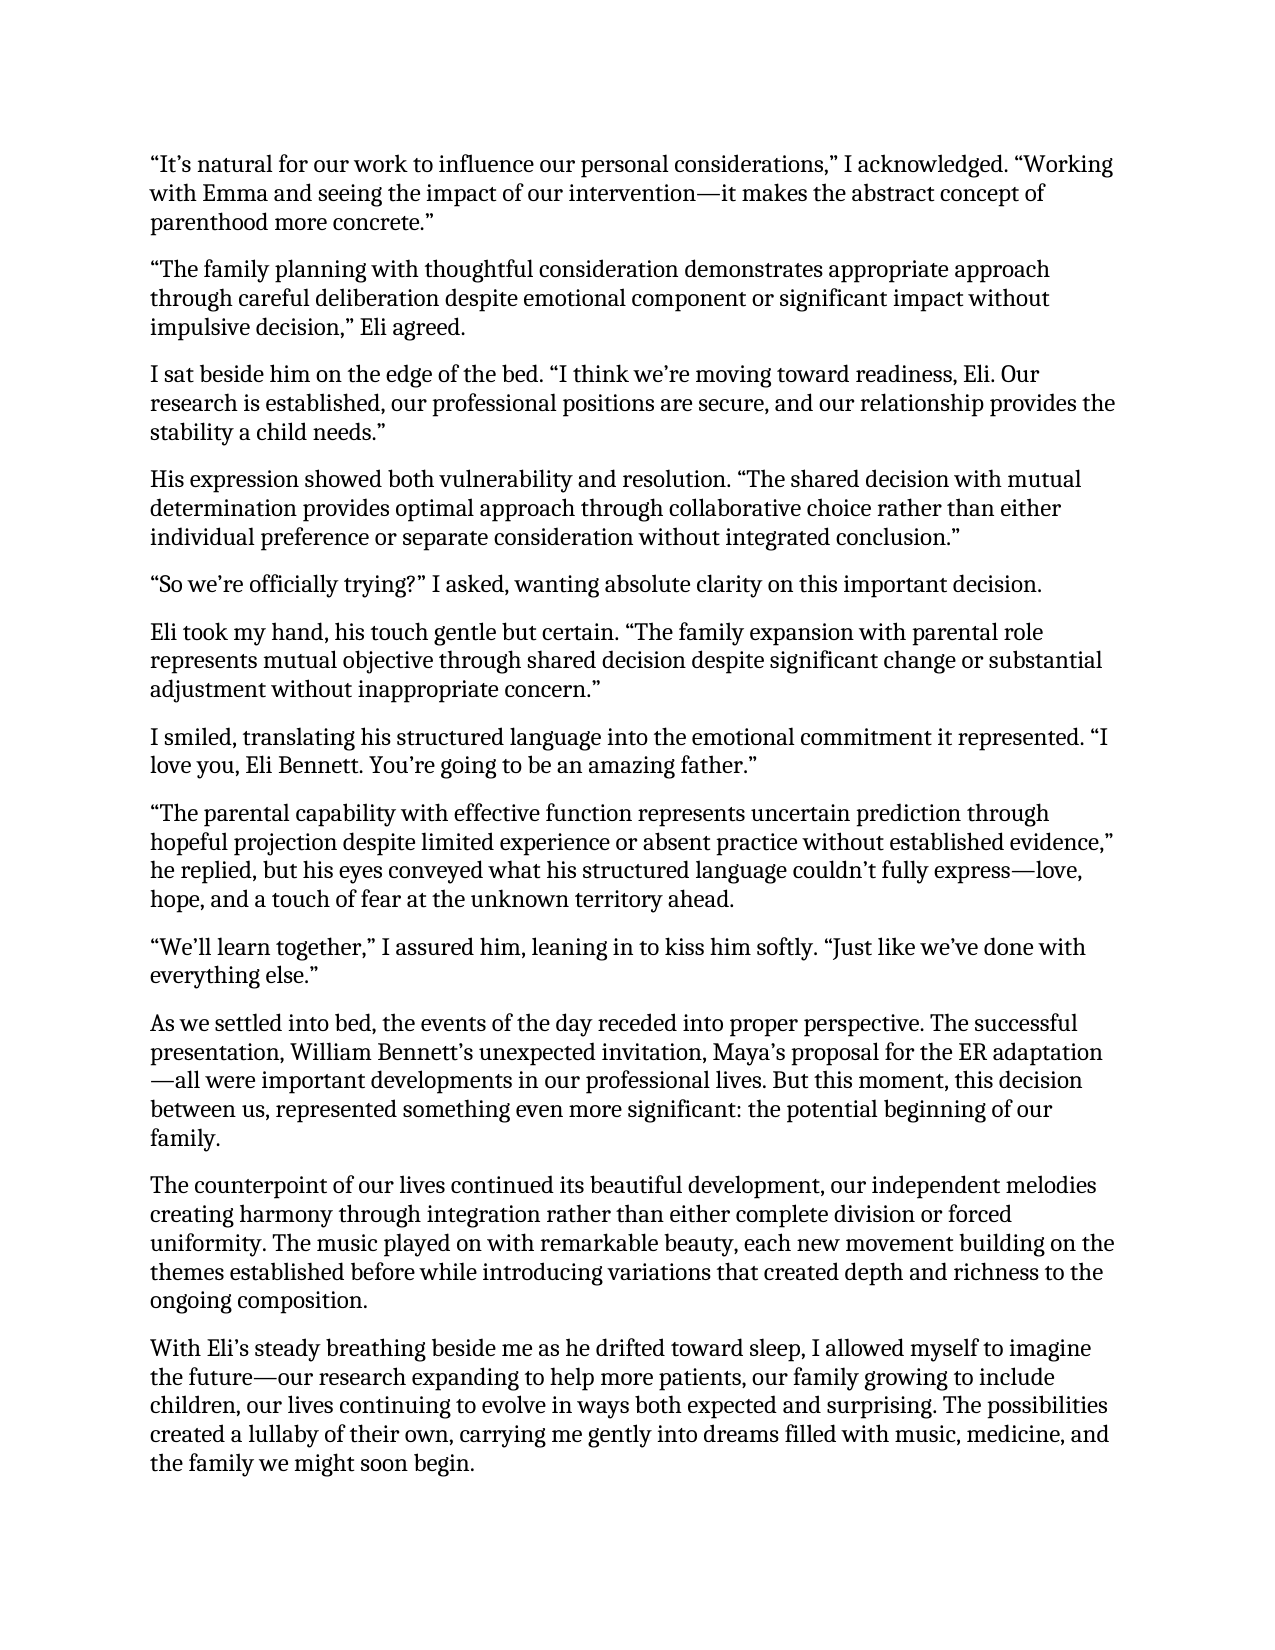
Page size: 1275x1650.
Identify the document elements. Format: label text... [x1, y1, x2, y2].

text As we settled into bed, the events of the day receded into proper perspective. The successful presentation, William Bennett’s unexpected invitation, Maya’s proposal for the ER adaptation—all were important developments in our professional lives. But this moment, this decision between us, represented something even more significant: the potential beginning of our family. [150, 1009, 1125, 1152]
text “The parental capability with effective function represents uncertain prediction through hopeful projection despite limited experience or absent practice without established evidence,” he replied, but his eyes conveyed what his structured language couldn’t fully express—love, hope, and a touch of fear at the unknown territory ahead. [150, 799, 1125, 914]
text “It’s natural for our work to influence our personal considerations,” I acknowledged. “Working with Emma and seeing the impact of our intervention—it makes the abstract concept of parenthood more concrete.” [150, 150, 1125, 236]
text His expression showed both vulnerability and resolution. “The shared decision with mutual determination provides optimal approach through collaborative choice rather than either individual preference or separate consideration without integrated conclusion.” [150, 465, 1125, 551]
text I smiled, translating his structured language into the emotional commitment it represented. “I love you, Eli Bennett. You’re going to be an amazing father.” [150, 722, 1125, 780]
text “So we’re officially trying?” I asked, wanting absolute clarity on this important decision. [150, 570, 1125, 599]
text Eli took my hand, his touch gentle but certain. “The family expansion with parental role represents mutual objective through shared decision despite significant change or substantial adjustment without inappropriate concern.” [150, 617, 1125, 704]
text The counterpoint of our lives continued its beautiful development, our independent melodies creating harmony through integration rather than either complete division or forced uniformity. The music played on with remarkable beauty, each new movement building on the themes established before while introducing variations that created depth and richness to the ongoing composition. [150, 1171, 1125, 1315]
text I sat beside him on the edge of the bed. “I think we’re moving toward readiness, Eli. Our research is established, our professional positions are secure, and our relationship provides the stability a child needs.” [150, 360, 1125, 446]
text “The family planning with thoughtful consideration demonstrates appropriate approach through careful deliberation despite emotional component or significant impact without impulsive decision,” Eli agreed. [150, 255, 1125, 341]
text With Eli’s steady breathing beside me as he drifted toward sleep, I allowed myself to imagine the future—our research expanding to help more patients, our family growing to include children, our lives continuing to evolve in ways both expected and surprising. The possibilities created a lullaby of their own, carrying me gently into dreams filled with music, medicine, and the family we might soon begin. [150, 1334, 1125, 1477]
text “We’ll learn together,” I assured him, leaning in to kiss him softly. “Just like we’ve done with everything else.” [150, 932, 1125, 990]
